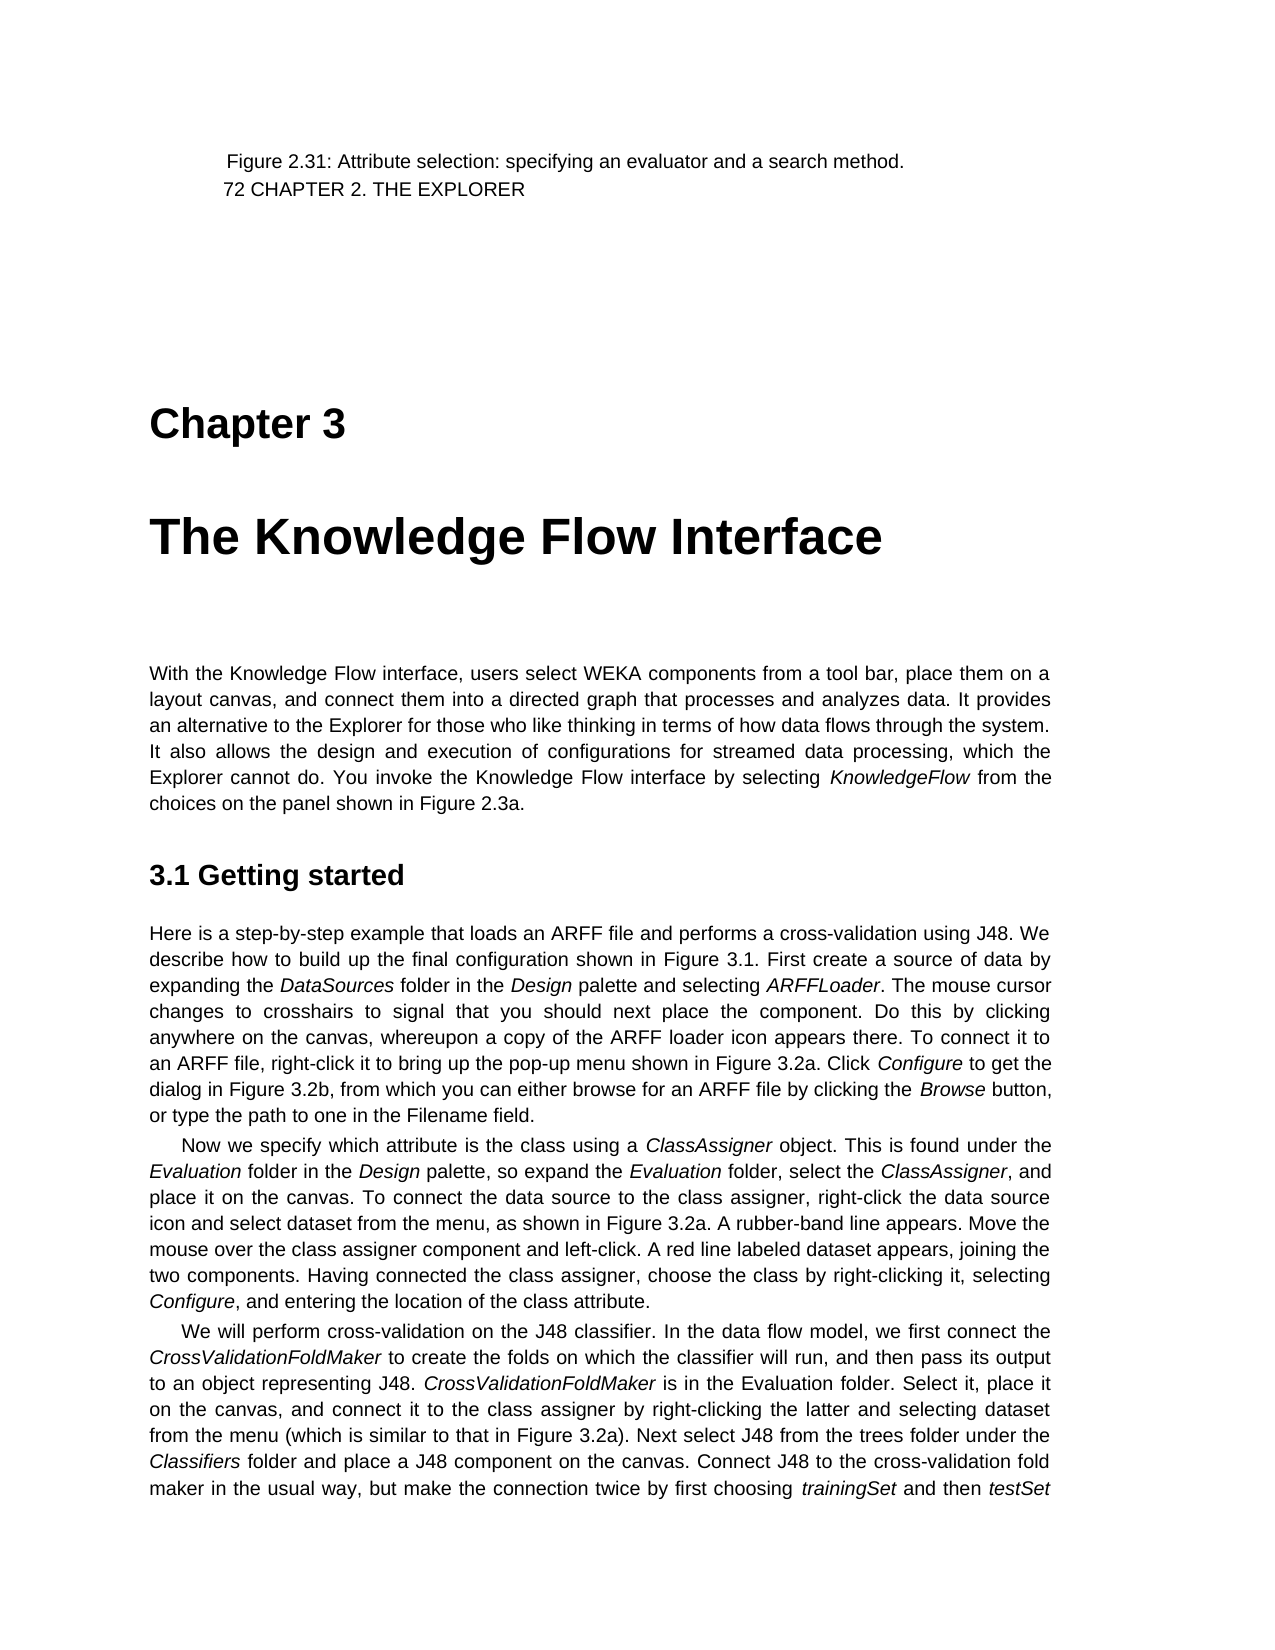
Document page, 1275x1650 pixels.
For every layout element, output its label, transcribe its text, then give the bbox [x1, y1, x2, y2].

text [149, 1320, 1052, 1499]
text 3.1 Getting started [149, 858, 487, 892]
text The Knowledge Flow Interface [149, 507, 964, 566]
text Now we specify which attribute is the class using a ClassAssigner object. This is found under the Evaluation folder in the Design palette, so expand the Evaluation folder, select the ClassAssigner, and place it on the canvas. To connect the data source to the class assigner, right-click the data source icon and select dataset from the menu, as shown in Figure 3.2a. A rubber-band line appears. Move the mouse over the class assigner component and left-click. A red line labeled dataset appears, joining the two components. Having connected the class assigner, choose the class by right-clicking it, selecting Configure, and entering the location of the class attribute. [149, 1134, 1052, 1313]
text 72 CHAPTER 2. THE EXPLORER [223, 178, 1126, 201]
text Chapter 3 [149, 398, 397, 447]
text With the Knowledge Flow interface, users select WEKA components from a tool bar, place them on a layout canvas, and connect them into a directed graph that processes and analyzes data. It provides an alternative to the Explorer for those who like thinking in terms of how data flows through the system. It also allows the design and execution of configurations for streamed data processing, which the Explorer cannot do. You invoke the Knowledge Flow interface by selecting KnowledgeFlow from the choices on the panel shown in Figure 2.3a. [149, 662, 1052, 815]
text Here is a step-by-step example that loads an ARFF file and performs a cross-validation using J48. We describe how to build up the final configuration shown in Figure 3.1. First create a source of data by expanding the DataSources folder in the Design palette and selecting ARFFLoader. The mouse cursor changes to crosshairs to signal that you should next place the component. Do this by clicking anywhere on the canvas, whereupon a copy of the ARFF loader icon appears there. To connect it to an ARFF file, right-click it to bring up the pop-up menu shown in Figure 3.2a. Click Configure to get the dialog in Figure 3.2b, from which you can either browse for an ARFF file by clicking the Browse button, or type the path to one in the Filename field. [149, 922, 1052, 1127]
text Figure 2.31: Attribute selection: specifying an evaluator and a search method. [226, 150, 974, 173]
